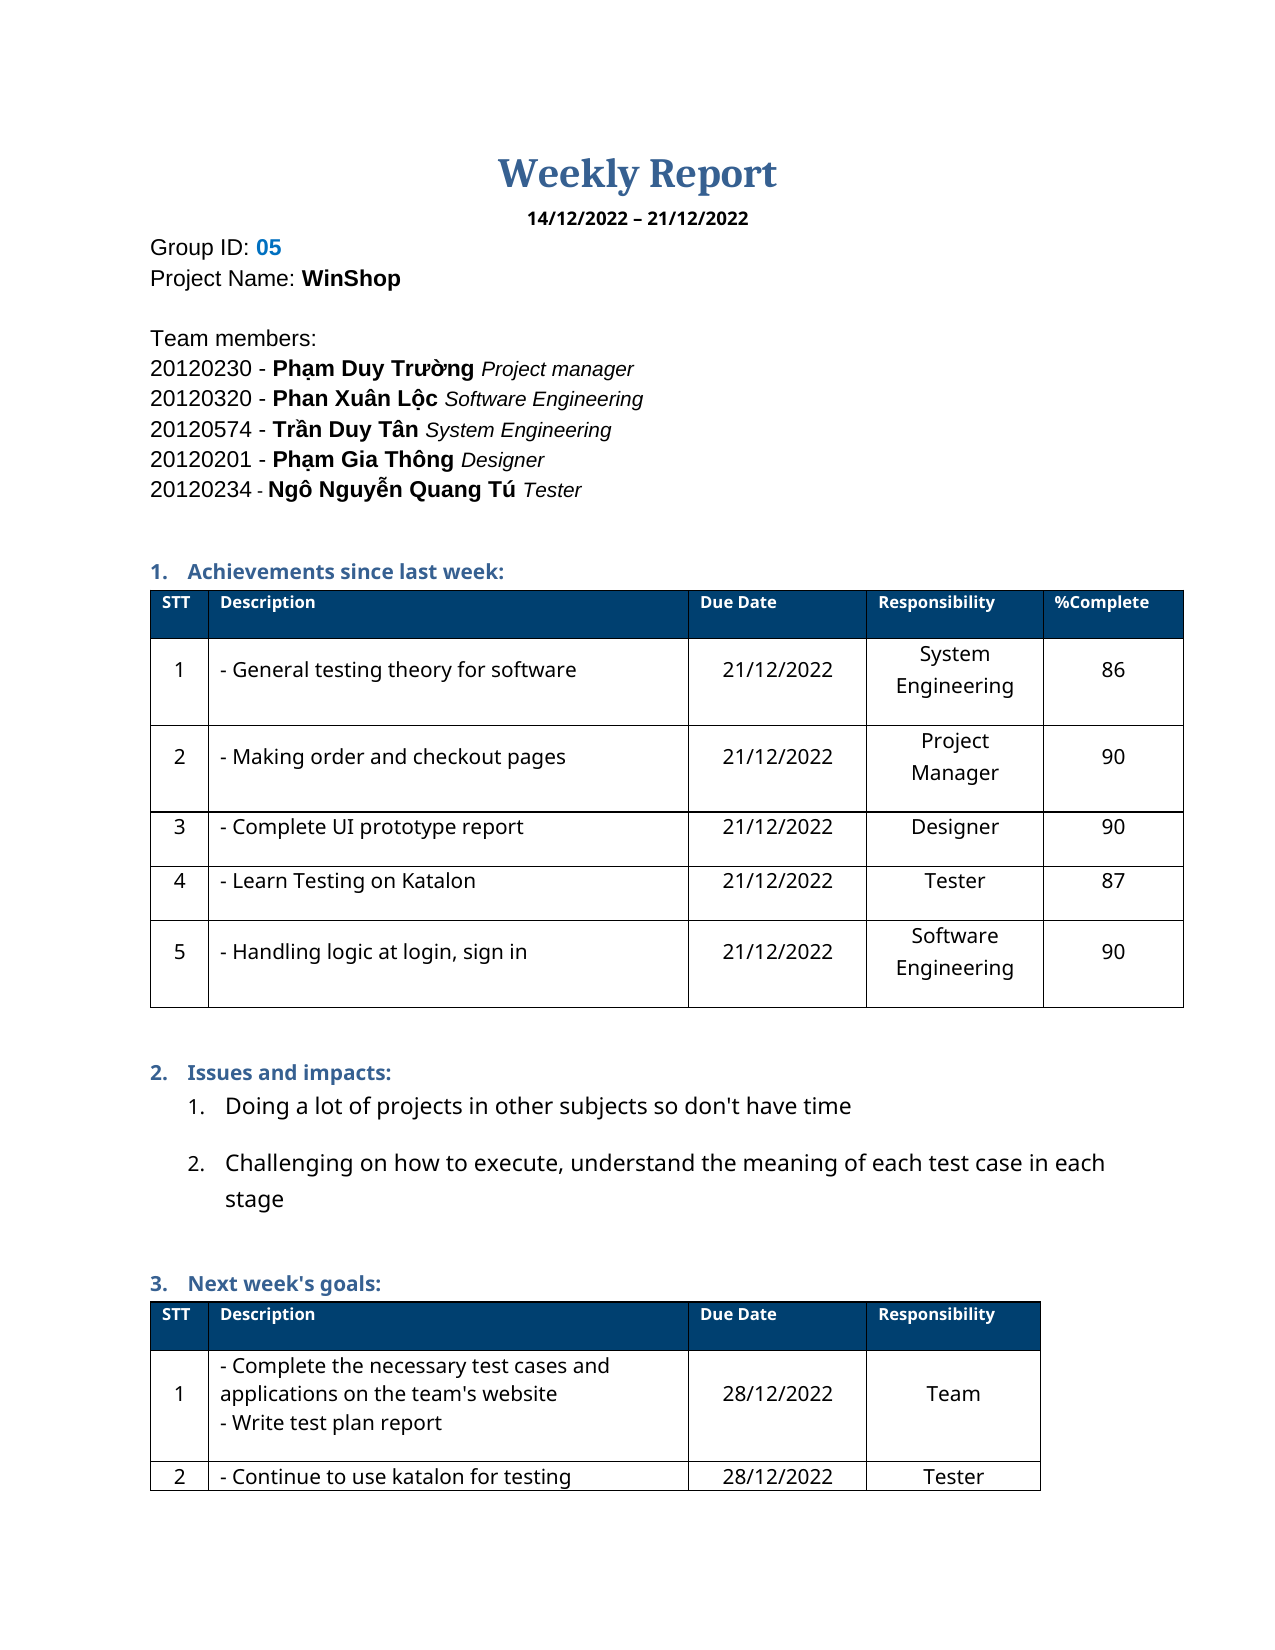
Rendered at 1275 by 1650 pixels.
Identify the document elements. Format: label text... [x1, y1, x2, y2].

text Weekly Report [150, 150, 1125, 198]
table_cell 86 [1044, 639, 1183, 725]
table_cell 28/12/2022 [689, 1462, 866, 1490]
table_cell 5 [151, 921, 208, 1007]
list Doing a lot of projects in other subjects so don't have time [187, 1090, 1125, 1121]
table_header Description [209, 1303, 688, 1350]
text Group ID: 05 [150, 234, 1125, 261]
list Challenging on how to execute, understand the meaning of each test case in each stage [187, 1147, 1125, 1214]
table_cell 3 [151, 813, 208, 866]
table_cell 90 [1044, 813, 1183, 866]
table_cell System Engineering [867, 639, 1043, 725]
table_cell 1 [151, 639, 208, 725]
table_cell 21/12/2022 [689, 639, 866, 725]
table_cell 2 [151, 726, 208, 811]
text 20120234 - Ngô Nguyễn Quang Tú Tester [150, 476, 1125, 503]
table_cell 21/12/2022 [689, 867, 866, 920]
table_cell - Complete UI prototype report [209, 813, 688, 866]
table_cell Designer [867, 813, 1043, 866]
table_cell Project Manager [867, 726, 1043, 811]
table_cell Tester [867, 1462, 1040, 1490]
table_cell 1 [151, 1351, 208, 1461]
table_header STT [151, 1303, 208, 1350]
table_cell - General testing theory for software [209, 639, 688, 725]
subtitle Next week's goals: [150, 1269, 1125, 1297]
subtitle Issues and impacts: [150, 1058, 1125, 1086]
text 20120230 - Phạm Duy Trường Project manager 20120320 - Phan Xuân Lộc Software Engineering 20120574 - Trần Duy Tân System Engineering 20120201 - Phạm Gia Thông Designer [150, 355, 1125, 472]
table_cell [209, 1462, 688, 1490]
table_cell 21/12/2022 [689, 726, 866, 811]
table_header %Complete [1044, 591, 1183, 638]
table_header Responsibility [867, 591, 1043, 638]
table_cell 2 [151, 1462, 208, 1490]
table_header STT [151, 591, 208, 638]
table_cell - Complete the necessary test cases and applications on the team's website - Write test plan report [209, 1351, 688, 1461]
subtitle Achievements since last week: [150, 557, 1125, 585]
table_cell 87 [1044, 867, 1183, 920]
text Project Name: WinShop [150, 264, 1125, 291]
table_cell - Making order and checkout pages [209, 726, 688, 811]
table_cell 21/12/2022 [689, 921, 866, 1007]
table_cell 21/12/2022 [689, 813, 866, 866]
table_header Description [209, 591, 688, 638]
table_cell 4 [151, 867, 208, 920]
table_cell - Learn Testing on Katalon [209, 867, 688, 920]
table_cell Team [867, 1351, 1040, 1461]
table_cell 90 [1044, 921, 1183, 1007]
text Team members: [150, 325, 1125, 351]
table_header Due Date [689, 591, 866, 638]
table_cell Software Engineering [867, 921, 1043, 1007]
table_cell 28/12/2022 [689, 1351, 866, 1461]
table_header Responsibility [867, 1303, 1040, 1350]
table_cell Tester [867, 867, 1043, 920]
text 14/12/2022 – 21/12/2022 [150, 205, 1125, 231]
table_header Due Date [689, 1303, 866, 1350]
table_cell 90 [1044, 726, 1183, 811]
table_cell - Handling logic at login, sign in [209, 921, 688, 1007]
